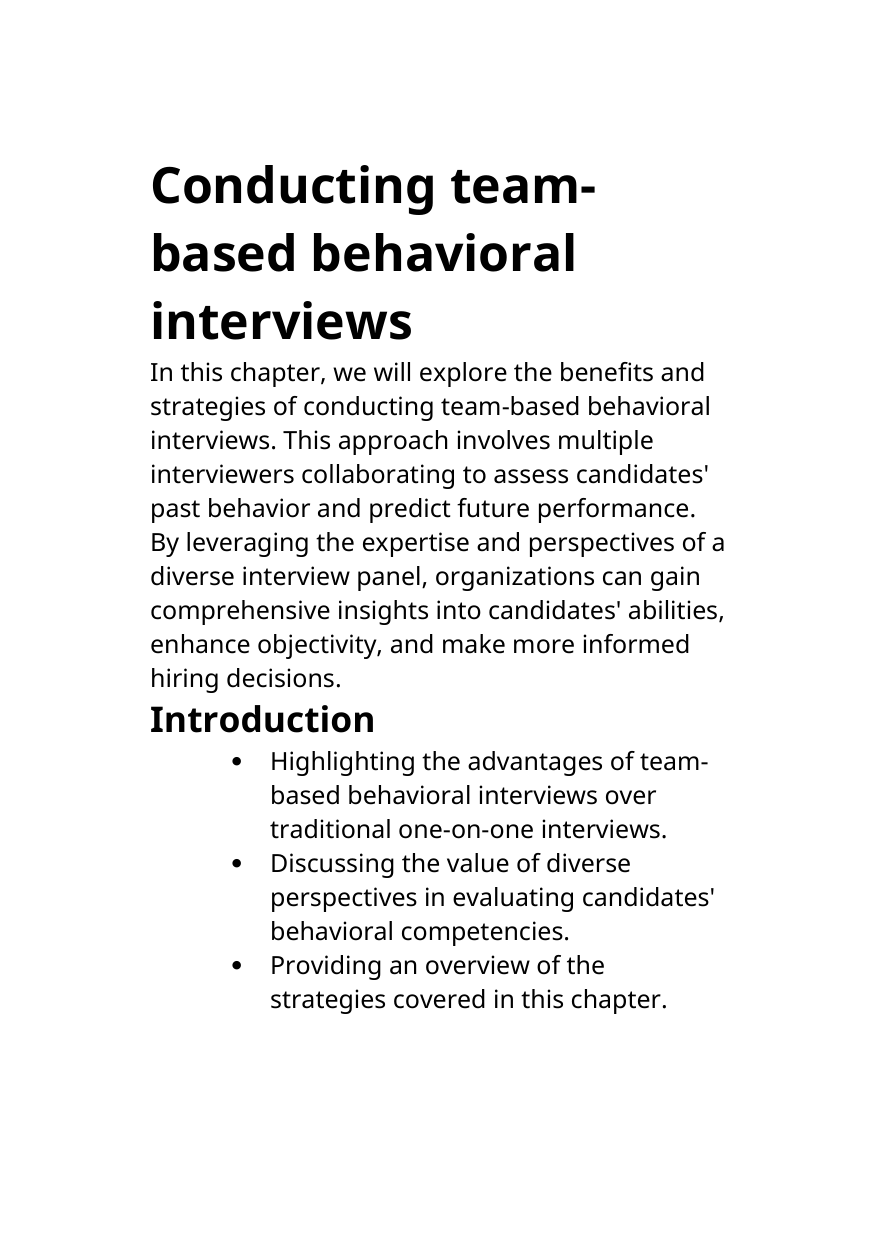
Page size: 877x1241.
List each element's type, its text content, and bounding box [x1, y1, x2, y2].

subtitle Introduction [150, 695, 727, 743]
subtitle Conducting team-based behavioral interviews [150, 150, 727, 354]
text In this chapter, we will explore the benefits and strategies of conducting team-based behavioral interviews. This approach involves multiple interviewers collaborating to assess candidates' past behavior and predict future performance. By leveraging the expertise and perspectives of a diverse interview panel, organizations can gain comprehensive insights into candidates' abilities, enhance objectivity, and make more informed hiring decisions. [150, 354, 727, 695]
list Providing an overview of the strategies covered in this chapter. [232, 948, 727, 1016]
list Highlighting the advantages of team-based behavioral interviews over traditional one-on-one interviews. [232, 743, 727, 845]
list Discussing the value of diverse perspectives in evaluating candidates' behavioral competencies. [232, 845, 727, 948]
